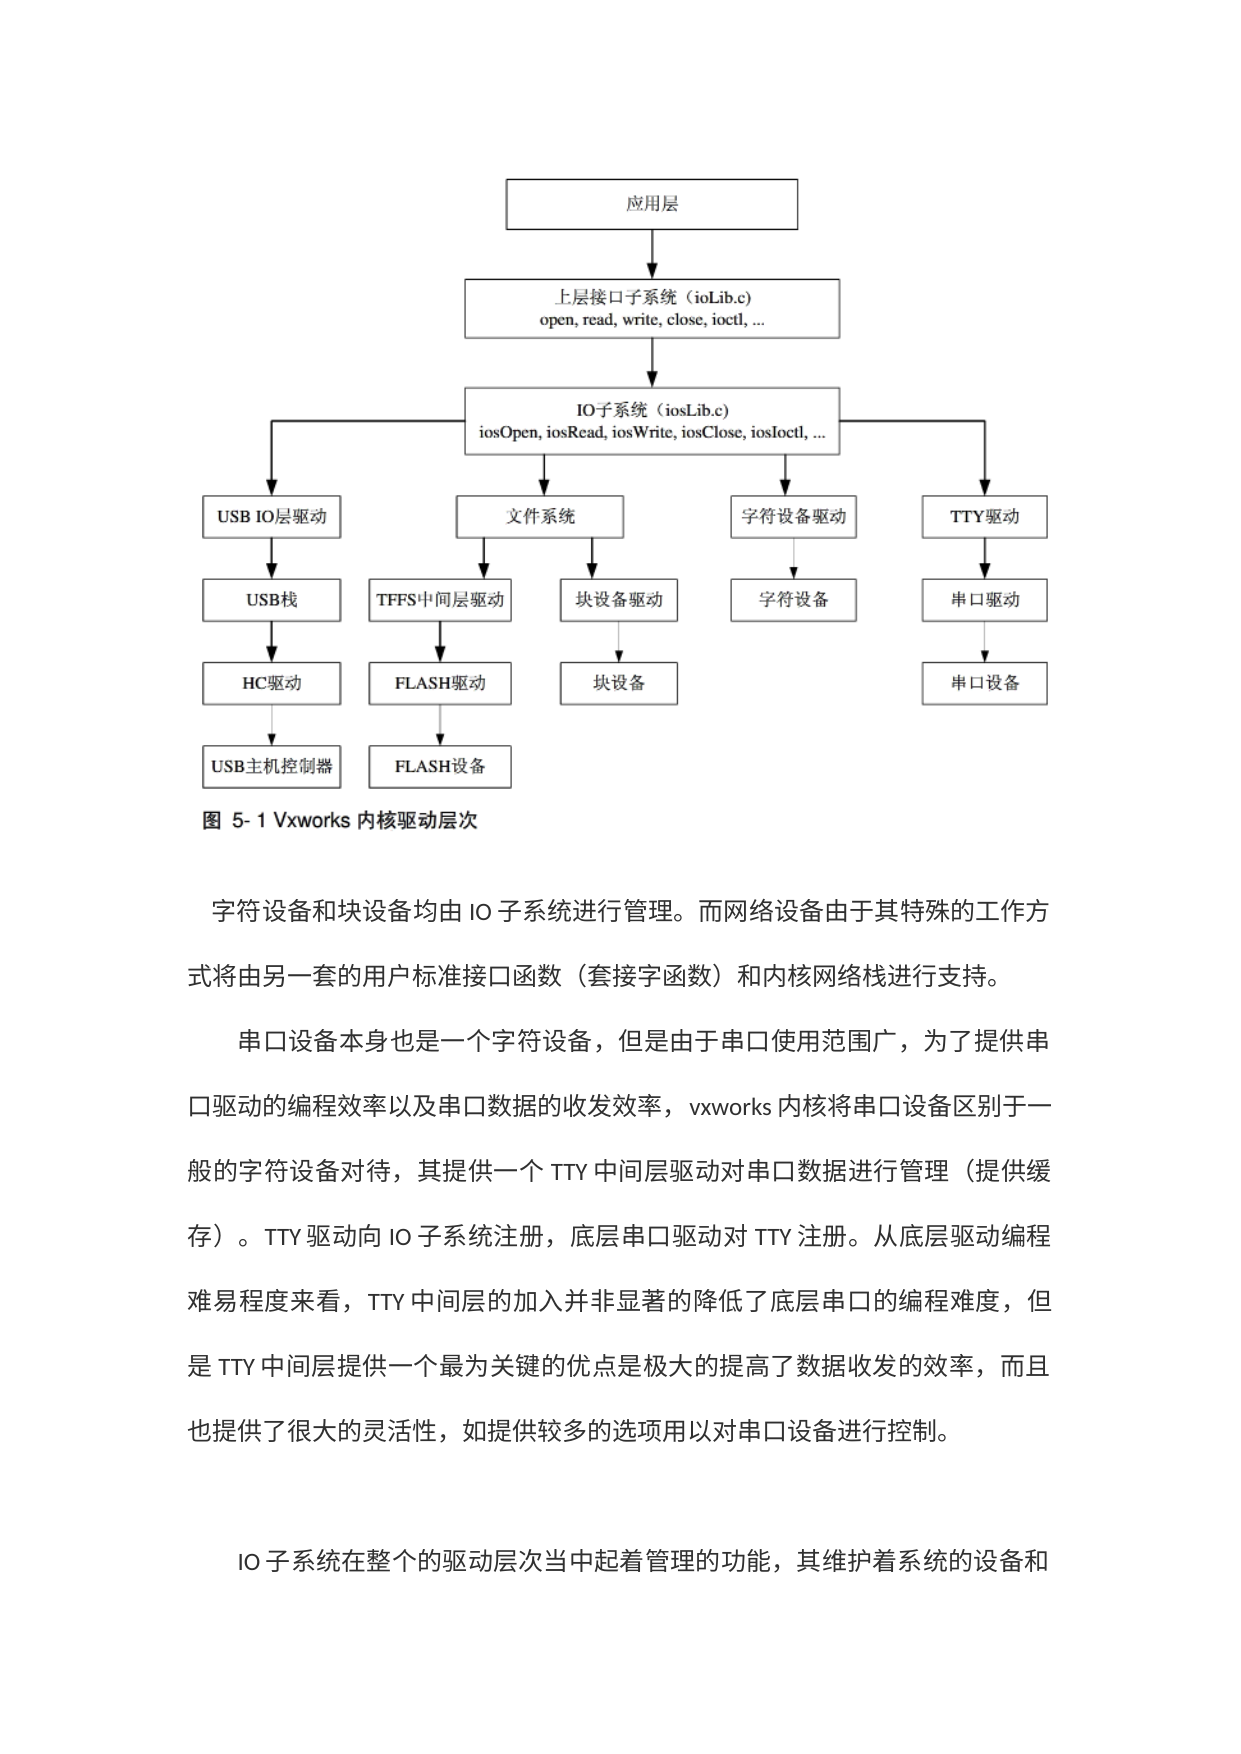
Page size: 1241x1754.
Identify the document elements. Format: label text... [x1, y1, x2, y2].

list 串口设备本身也是一个字符设备，但是由于串口使用范围广，为了提供串口驱动的编程效率以及串口数据的收发效率，vxworks内核将串口设备区别于一般的字符设备对待，其提供一个TTY中间层驱动对串口数据进行管理（提供缓存）。TTY驱动向IO子系统注册，底层串口驱动对TTY注册。从底层驱动编程难易程度来看，TTY中间层的加入并非显著的降低了底层串口的编程难度，但是TTY中间层提供一个最为关键的优点是极大的提高了数据收发的效率，而且也提供了很大的灵活性，如提供较多的选项用以对串口设备进行控制。 [187, 1007, 1053, 1462]
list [187, 1527, 1053, 1592]
picture [187, 162, 1053, 835]
list 字符设备和块设备均由IO子系统进行管理。而网络设备由于其特殊的工作方式将由另一套的用户标准接口函数（套接字函数）和内核网络栈进行支持。 [187, 877, 1053, 1007]
